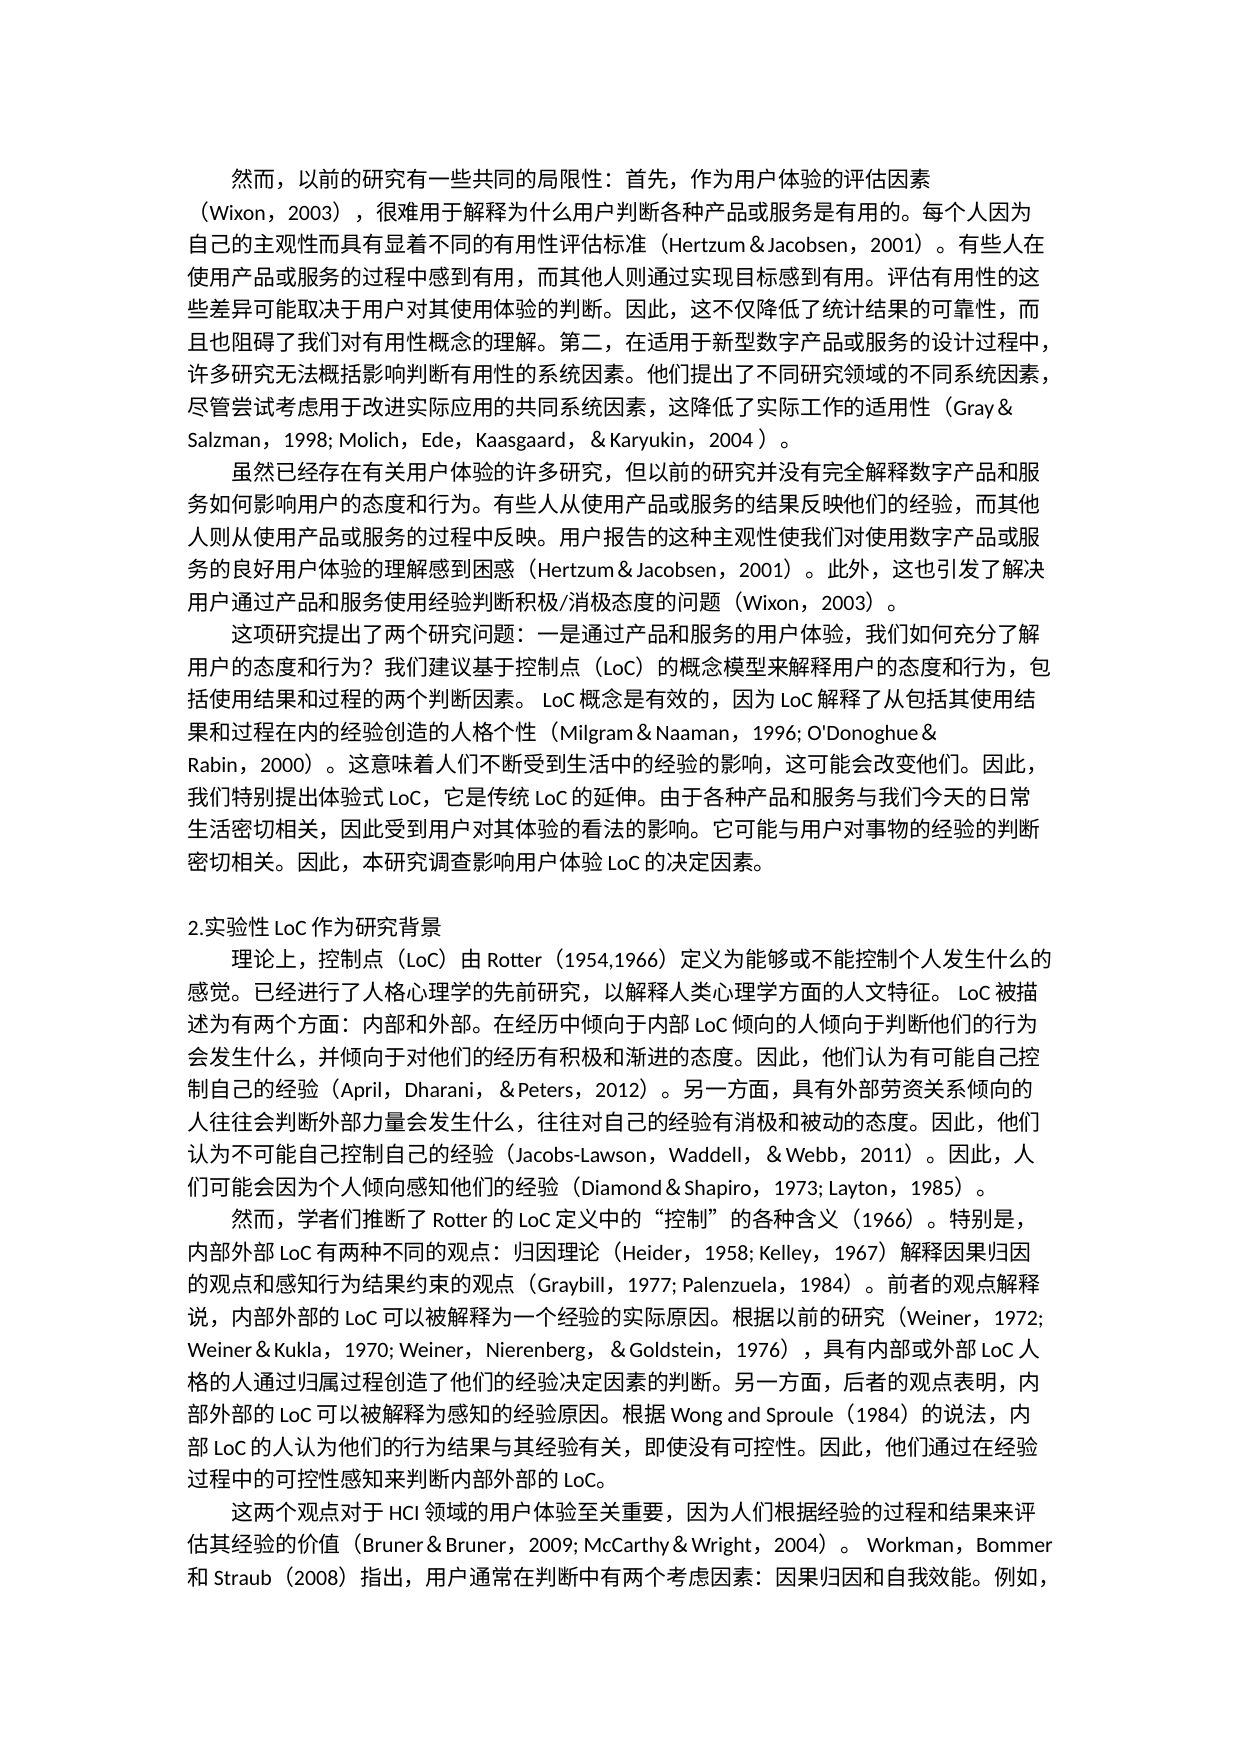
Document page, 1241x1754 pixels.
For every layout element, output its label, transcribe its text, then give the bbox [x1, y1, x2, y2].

text 然而，学者们推断了Rotter的LoC定义中的“控制”的各种含义（1966）。特别是，内部外部LoC有两种不同的观点：归因理论（Heider，1958; Kelley，1967）解释因果归因的观点和感知行为结果约束的观点（Graybill，1977; Palenzuela，1984）。前者的观点解释说，内部外部的LoC可以被解释为一个经验的实际原因。根据以前的研究（Weiner，1972; Weiner＆Kukla，1970; Weiner，Nierenberg，＆Goldstein，1976），具有内部或外部LoC人格的人通过归属过程创造了他们的经验决定因素的判断。另一方面，后者的观点表明，内部外部的LoC可以被解释为感知的经验原因。根据Wong and Sproule（1984）的说法，内部LoC的人认为他们的行为结果与其经验有关，即使没有可控性。因此，他们通过在经验过程中的可控性感知来判断内部外部的LoC。 [187, 1202, 1053, 1494]
text 这项研究提出了两个研究问题：一是通过产品和服务的用户体验，我们如何充分了解用户的态度和行为？我们建议基于控制点（LoC）的概念模型来解释用户的态度和行为，包括使用结果和过程的两个判断因素。 LoC概念是有效的，因为LoC解释了从包括其使用结果和过程在内的经验创造的人格个性（Milgram＆Naaman，1996; O'Donoghue＆Rabin，2000）。这意味着人们不断受到生活中的经验的影响，这可能会改变他们。因此，我们特别提出体验式LoC，它是传统LoC的延伸。由于各种产品和服务与我们今天的日常生活密切相关，因此受到用户对其体验的看法的影响。它可能与用户对事物的经验的判断密切相关。因此，本研究调查影响用户体验LoC的决定因素。 [187, 617, 1053, 877]
text 2.实验性LoC作为研究背景 [187, 909, 1053, 942]
text 理论上，控制点（LoC）由Rotter（1954,1966）定义为能够或不能控制个人发生什么的感觉。已经进行了人格心理学的先前研究，以解释人类心理学方面的人文特征。 LoC被描述为有两个方面：内部和外部。在经历中倾向于内部LoC倾向的人倾向于判断他们的行为会发生什么，并倾向于对他们的经历有积极和渐进的态度。因此，他们认为有可能自己控制自己的经验（April，Dharani，＆Peters，2012）。另一方面，具有外部劳资关系倾向的人往往会判断外部力量会发生什么，往往对自己的经验有消极和被动的态度。因此，他们认为不可能自己控制自己的经验（Jacobs-Lawson，Waddell，＆Webb，2011）。因此，人们可能会因为个人倾向感知他们的经验（Diamond＆Shapiro，1973; Layton，1985）。 [187, 942, 1053, 1202]
